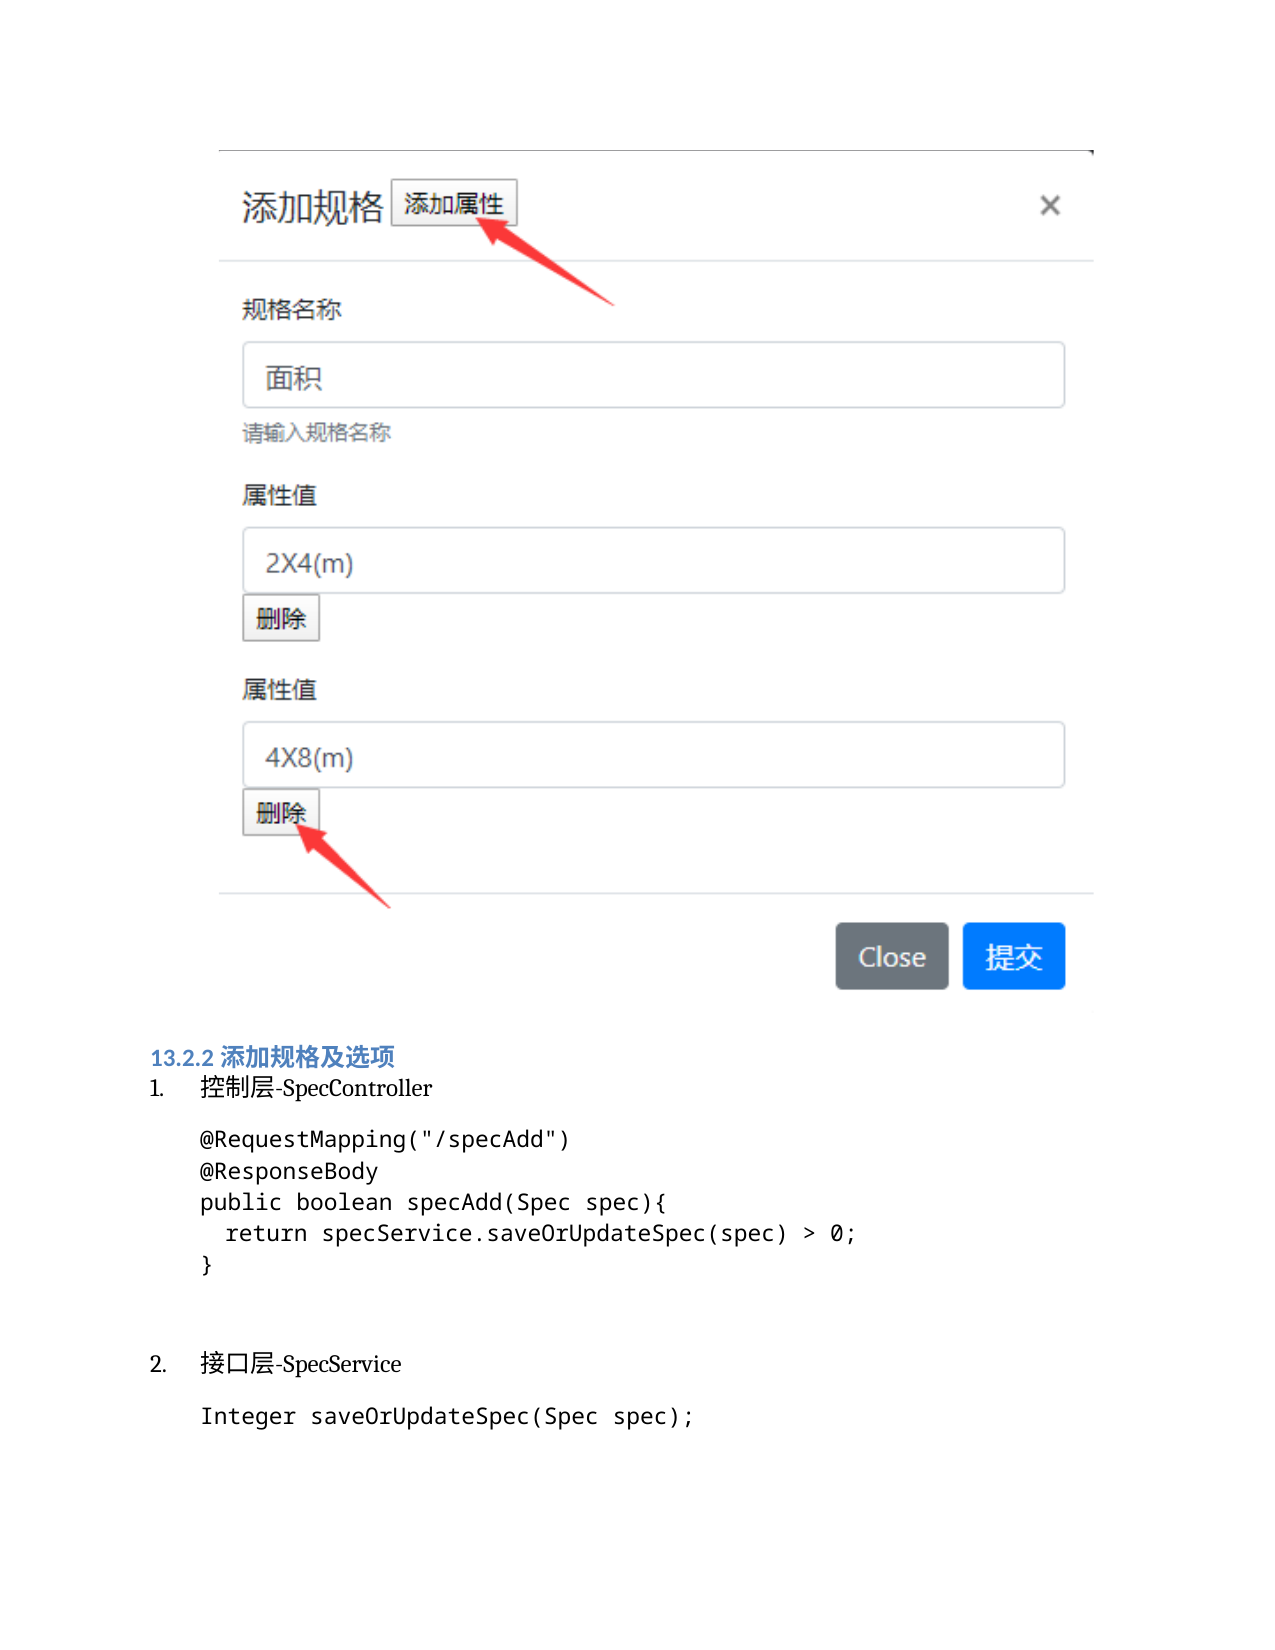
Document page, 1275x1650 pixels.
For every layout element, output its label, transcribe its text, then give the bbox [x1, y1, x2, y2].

picture [218, 150, 1094, 1013]
list 接口层-SpecService [150, 1350, 1125, 1379]
list @RequestMapping("/specAdd") @ResponseBody public boolean specAdd(Spec spec){ return specService.saveOrUpdateSpec(spec) > 0; } [150, 1123, 1125, 1280]
subtitle 13.2.2 添加规格及选项 [150, 1040, 1125, 1074]
list Integer saveOrUpdateSpec(Spec spec); [150, 1400, 1125, 1431]
list 控制层-SpecController [150, 1074, 1125, 1103]
